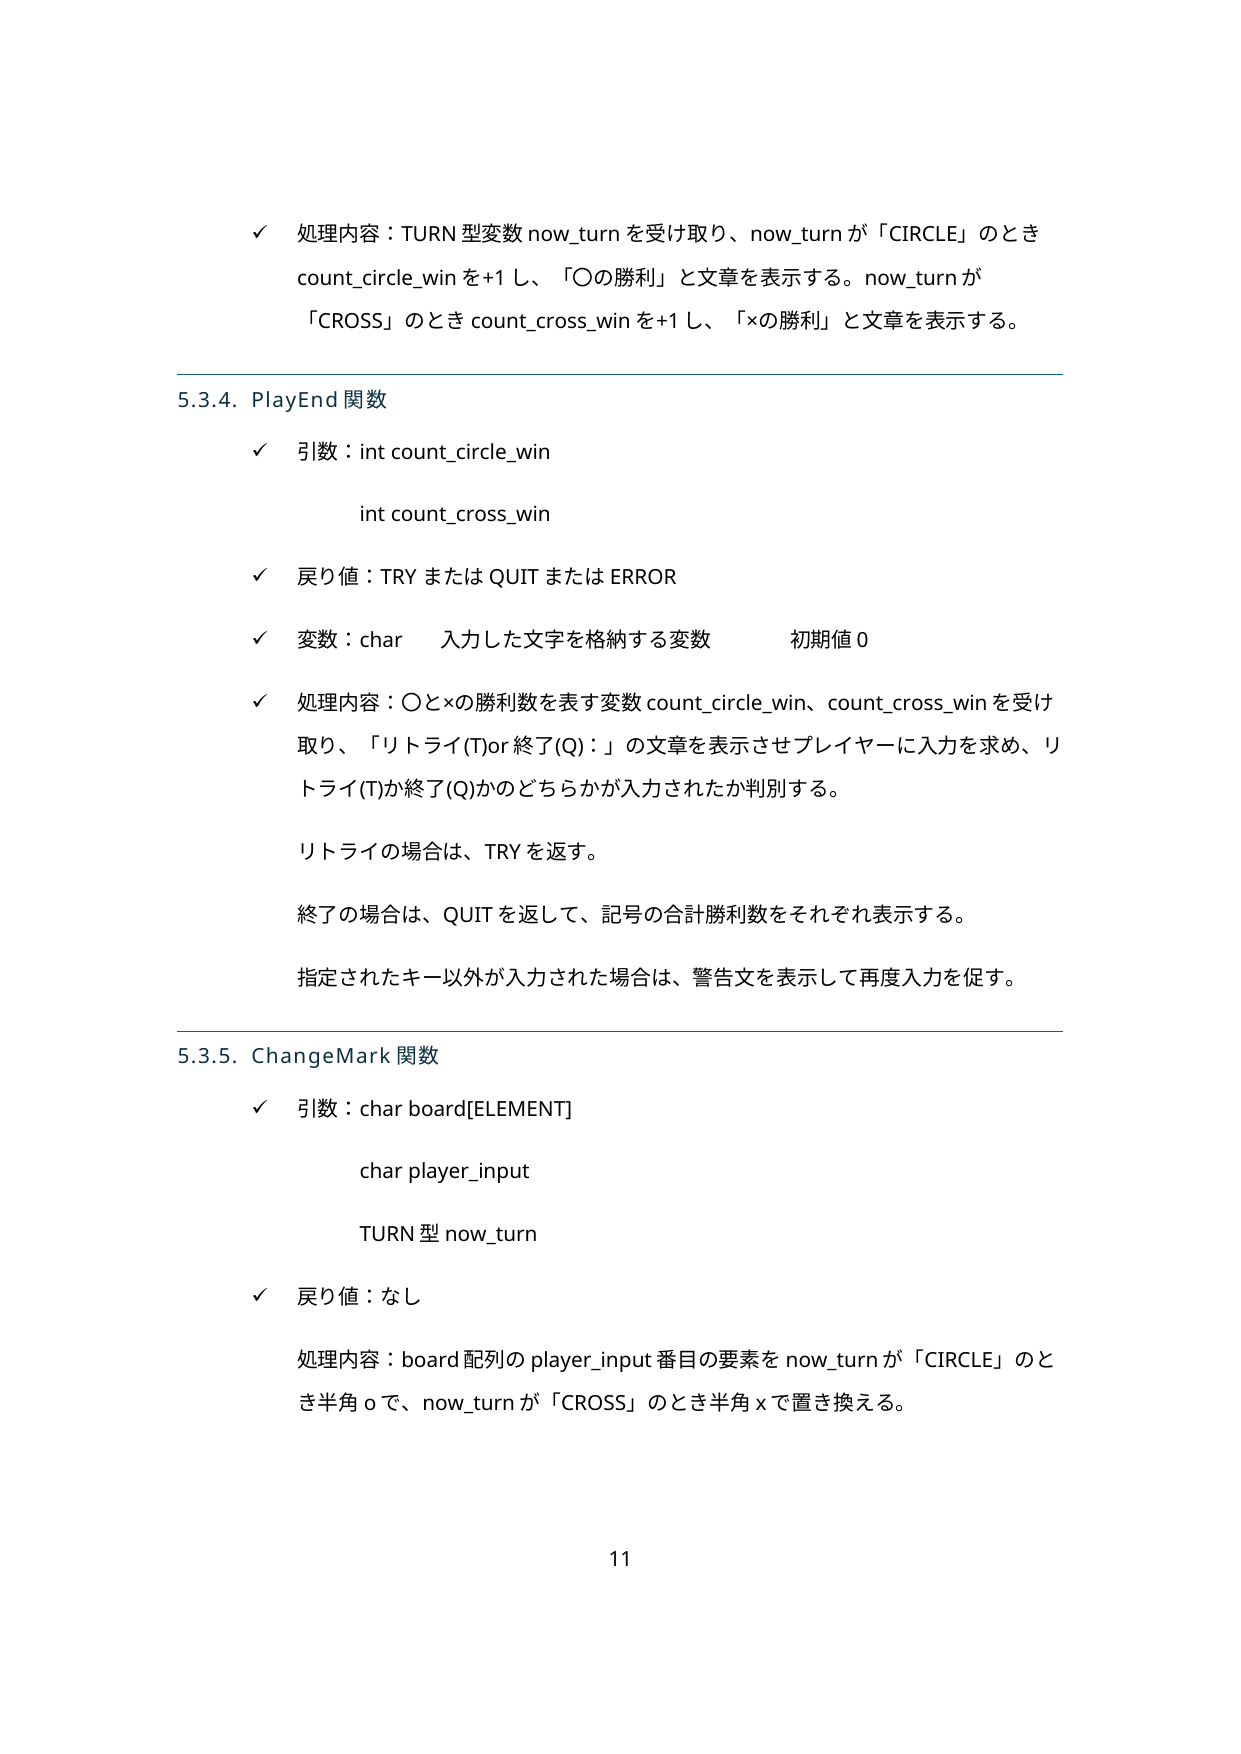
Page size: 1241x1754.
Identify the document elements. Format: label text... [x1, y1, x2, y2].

list char player_input [359, 1151, 1063, 1189]
list 処理内容：board配列のplayer_input番目の要素をnow_turnが「CIRCLE」のとき半角oで、now_turnが「CROSS」のとき半角xで置き換える。 [297, 1339, 1063, 1420]
list 処理内容：TURN型変数now_turnを受け取り、now_turnが「CIRCLE」のときcount_circle_winを+1し、「〇の勝利」と文章を表示する。now_turnが「CROSS」のときcount_cross_winを+1し、「×の勝利」と文章を表示する。 [251, 214, 1063, 338]
list 指定されたキー以外が入力された場合は、警告文を表示して再度入力を促す。 [297, 957, 1063, 995]
list 終了の場合は、QUITを返して、記号の合計勝利数をそれぞれ表示する。 [297, 894, 1063, 932]
list 変数：char 入力した文字を格納する変数 初期値0 [251, 620, 1063, 657]
list リトライの場合は、TRYを返す。 [297, 832, 1063, 869]
list 処理内容：〇と×の勝利数を表す変数count_circle_win、count_cross_winを受け取り、「リトライ(T)or終了(Q)：」の文章を表示させプレイヤーに入力を求め、リトライ(T)か終了(Q)かのどちらかが入力されたか判別する。 [251, 683, 1063, 806]
list int count_cross_win [359, 494, 1063, 532]
subtitle PlayEnd関数 [177, 375, 1063, 417]
list 引数：char board[ELEMENT] [251, 1089, 1063, 1126]
subtitle ChangeMark関数 [177, 1032, 1063, 1074]
list 引数：int count_circle_win [251, 432, 1063, 469]
list 戻り値：TRY またはQUITまたはERROR [251, 557, 1063, 594]
list TURN型 now_turn [359, 1214, 1063, 1251]
list 戻り値：なし [251, 1277, 1063, 1314]
